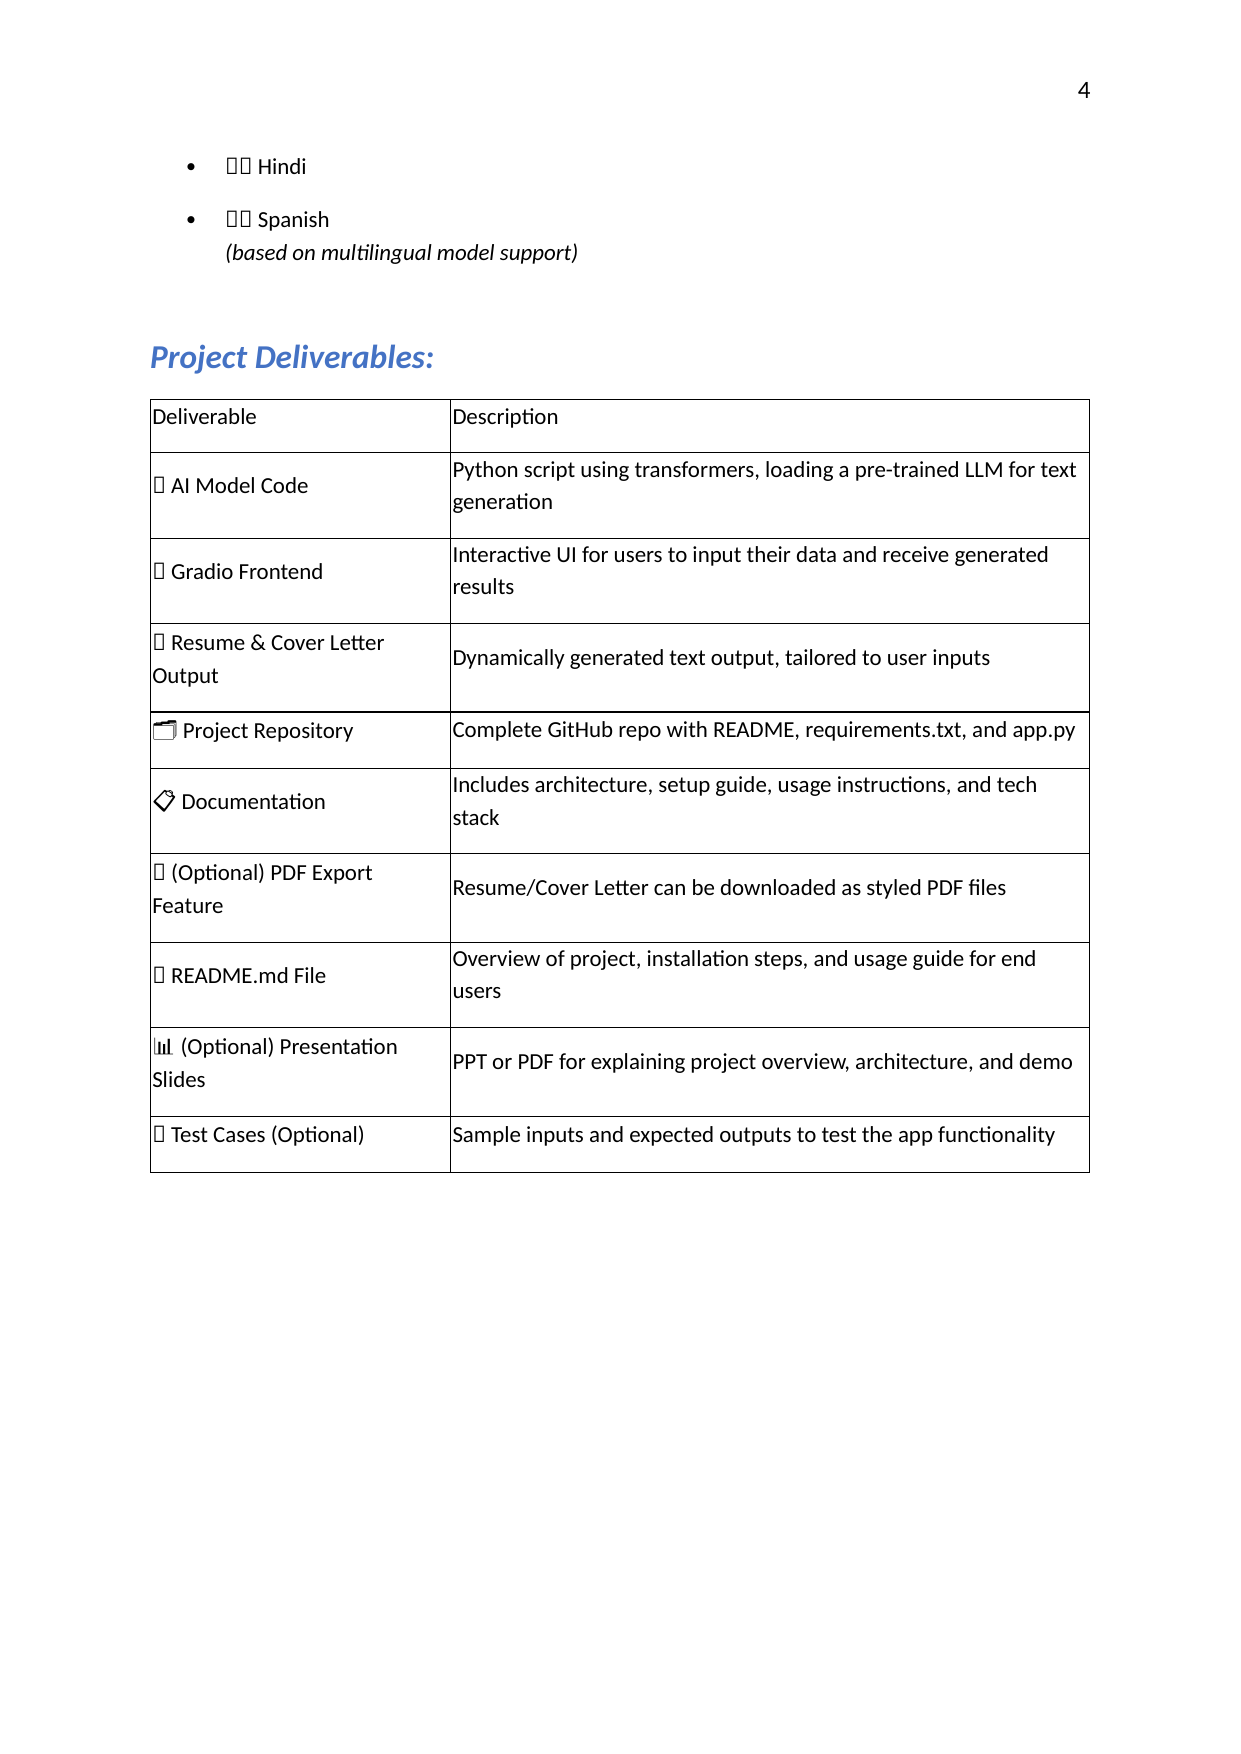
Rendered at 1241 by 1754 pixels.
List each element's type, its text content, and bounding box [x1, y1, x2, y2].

table_cell 📋 Documentation [151, 769, 450, 853]
table_cell 📁 (Optional) PDF Export Feature [151, 854, 450, 942]
table_cell Dynamically generated text output, tailored to user inputs [451, 624, 1089, 711]
table_cell 📊 (Optional) Presentation Slides [151, 1028, 450, 1116]
table_cell Python script using transformers, loading a pre-trained LLM for text generation [451, 453, 1089, 538]
list 🇪🇸 Spanish (based on multilingual model support) [187, 203, 1090, 266]
table_cell Sample inputs and expected outputs to test the app functionality [451, 1117, 1089, 1172]
table_cell PPT or PDF for explaining project overview, architecture, and demo [451, 1028, 1089, 1116]
table_cell 📝 README.md File [151, 943, 450, 1027]
list 🇮🇳 Hindi [187, 150, 1090, 181]
table_cell Interactive UI for users to input their data and receive generated results [451, 539, 1089, 623]
table_cell Complete GitHub repo with README, requirements.txt, and app.py [451, 713, 1089, 768]
table_cell Overview of project, installation steps, and usage guide for end users [451, 943, 1089, 1027]
table_header Description [451, 400, 1089, 452]
table_cell Resume/Cover Letter can be downloaded as styled PDF files [451, 854, 1089, 942]
table_cell 📄 Resume & Cover Letter Output [151, 624, 450, 711]
table_cell Includes architecture, setup guide, usage instructions, and tech stack [451, 769, 1089, 853]
table_cell 🧠 AI Model Code [151, 453, 450, 538]
table_cell 🗂️ Project Repository [151, 713, 450, 768]
text Project Deliverables: [150, 336, 1090, 376]
table_cell 🌐 Gradio Frontend [151, 539, 450, 623]
table_cell ✅ Test Cases (Optional) [151, 1117, 450, 1172]
table_header Deliverable [151, 400, 450, 452]
